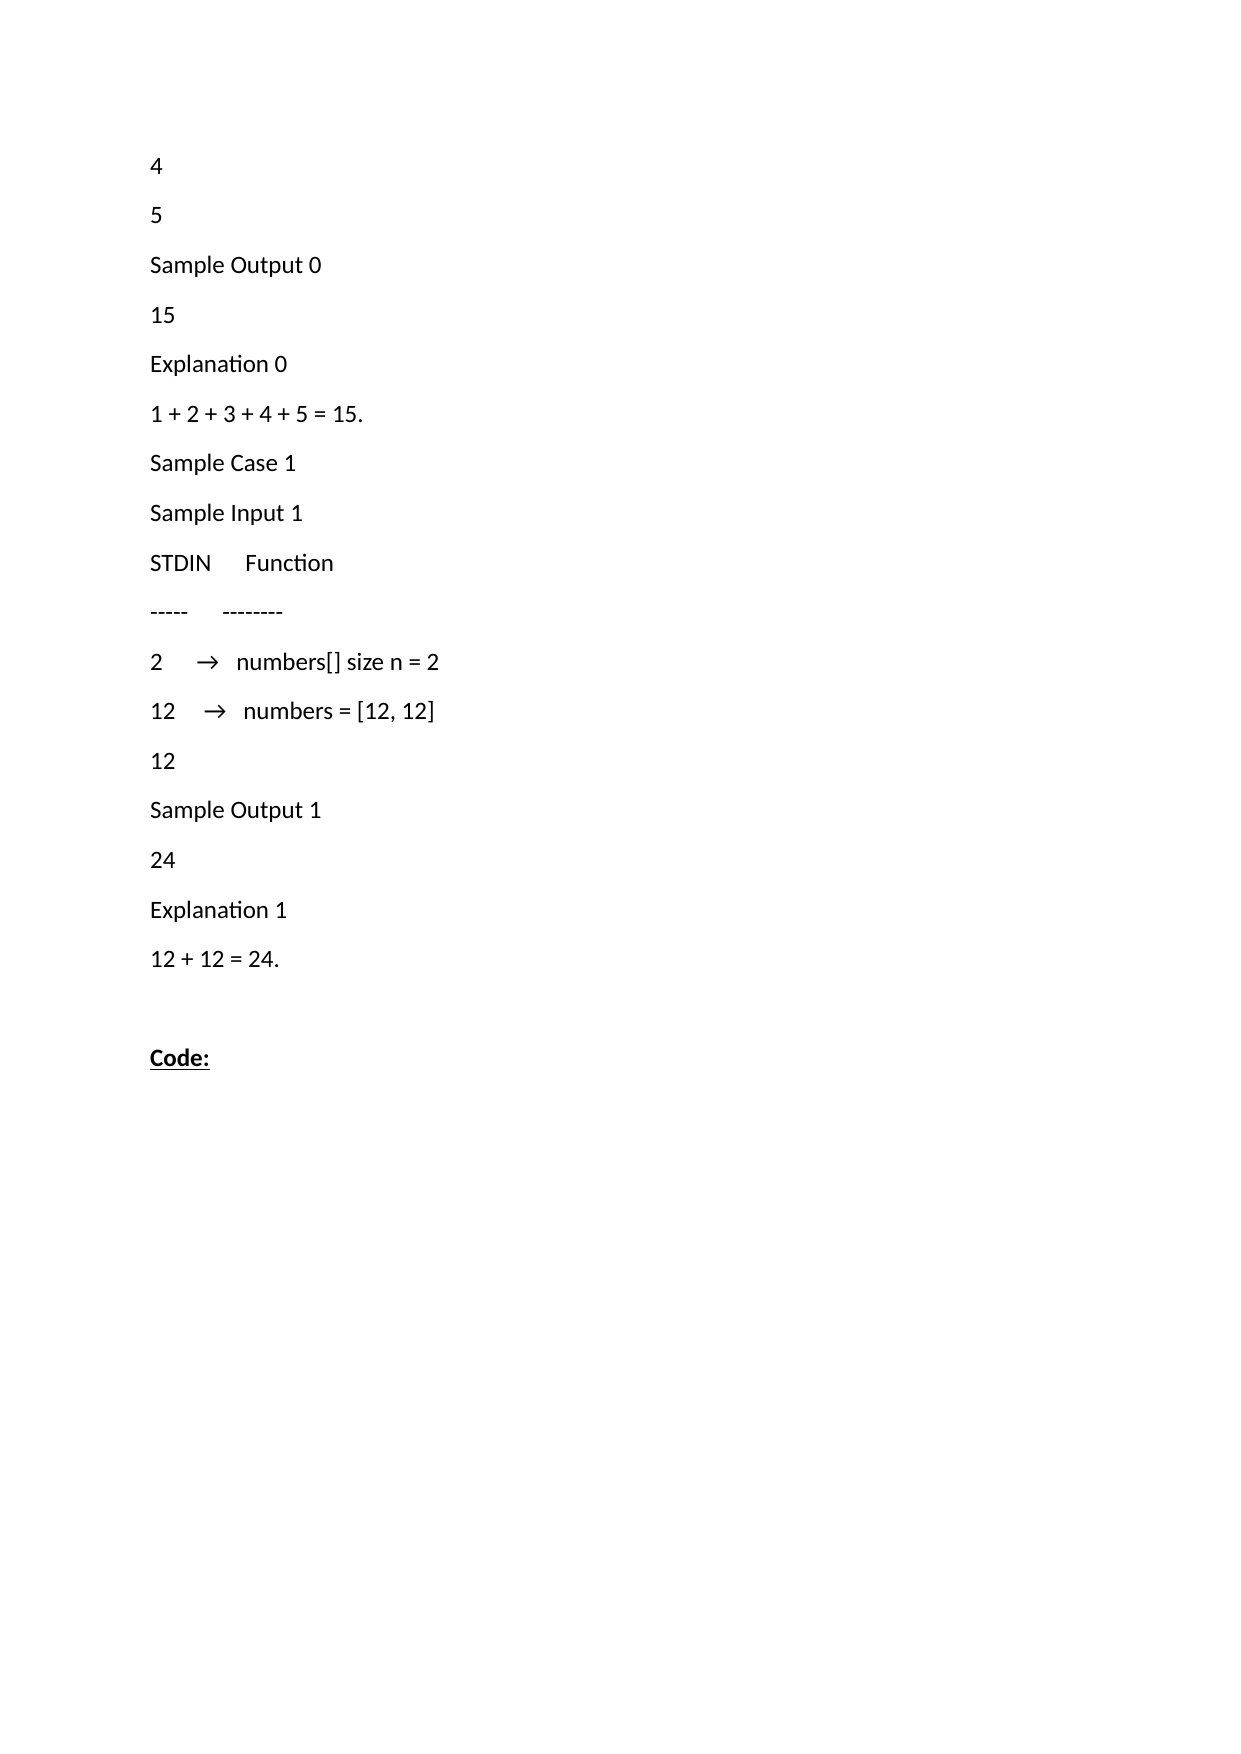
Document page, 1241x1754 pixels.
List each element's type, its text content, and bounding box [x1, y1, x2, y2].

text STDIN Function [150, 547, 1090, 577]
text 1 + 2 + 3 + 4 + 5 = 15. [150, 398, 1090, 428]
text 2 → numbers[] size n = 2 [150, 646, 1090, 676]
text 15 [150, 299, 1090, 329]
text Explanation 1 [150, 894, 1090, 924]
text 24 [150, 844, 1090, 875]
text Sample Output 1 [150, 794, 1090, 825]
text Explanation 0 [150, 348, 1090, 379]
text 12 + 12 = 24. [150, 943, 1090, 974]
text Sample Case 1 [150, 447, 1090, 478]
text 5 [150, 199, 1090, 230]
text Sample Input 1 [150, 497, 1090, 528]
text Code: [150, 1042, 1090, 1073]
text 12 [150, 745, 1090, 776]
text 4 [150, 150, 1090, 181]
text 12 → numbers = [12, 12] [150, 695, 1090, 726]
text Sample Output 0 [150, 249, 1090, 280]
text ----- -------- [150, 596, 1090, 627]
